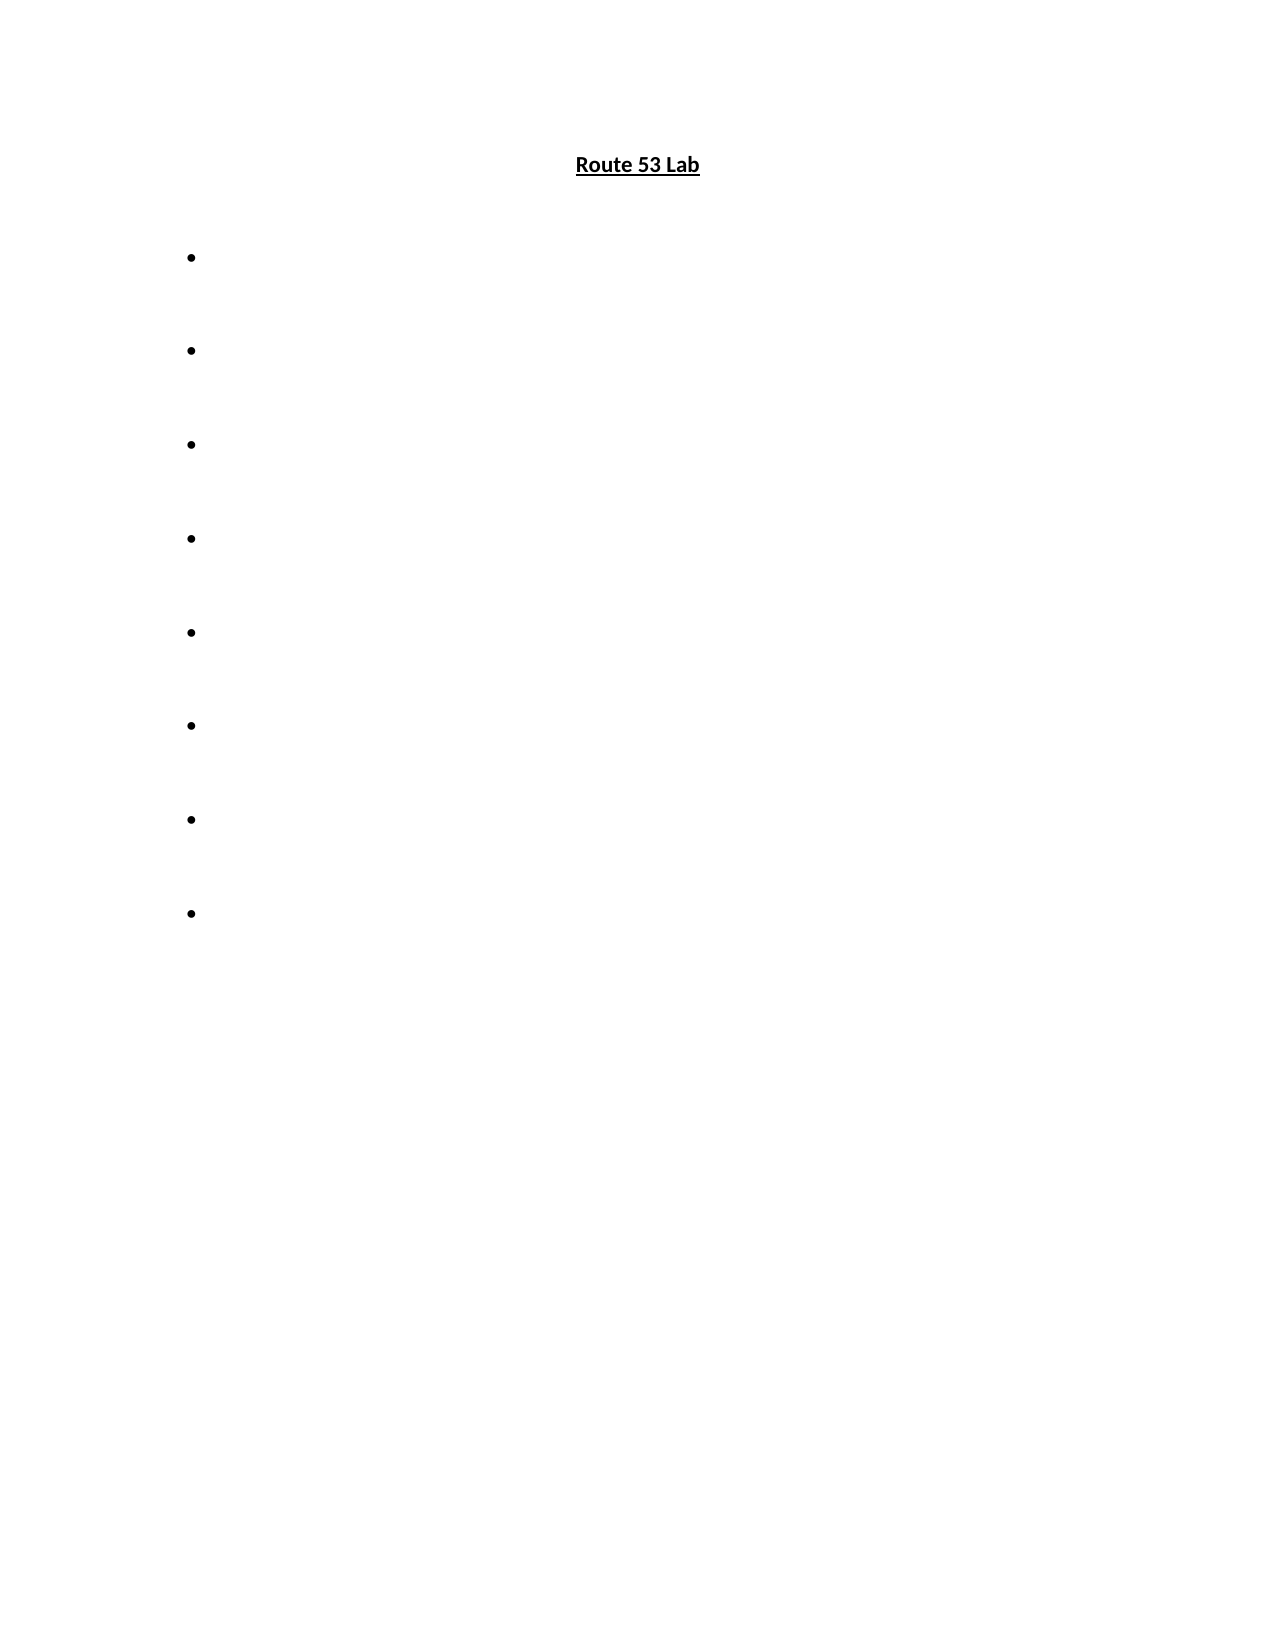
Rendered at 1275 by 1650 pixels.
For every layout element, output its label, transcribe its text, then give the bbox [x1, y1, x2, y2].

text Route 53 Lab [150, 150, 1125, 178]
